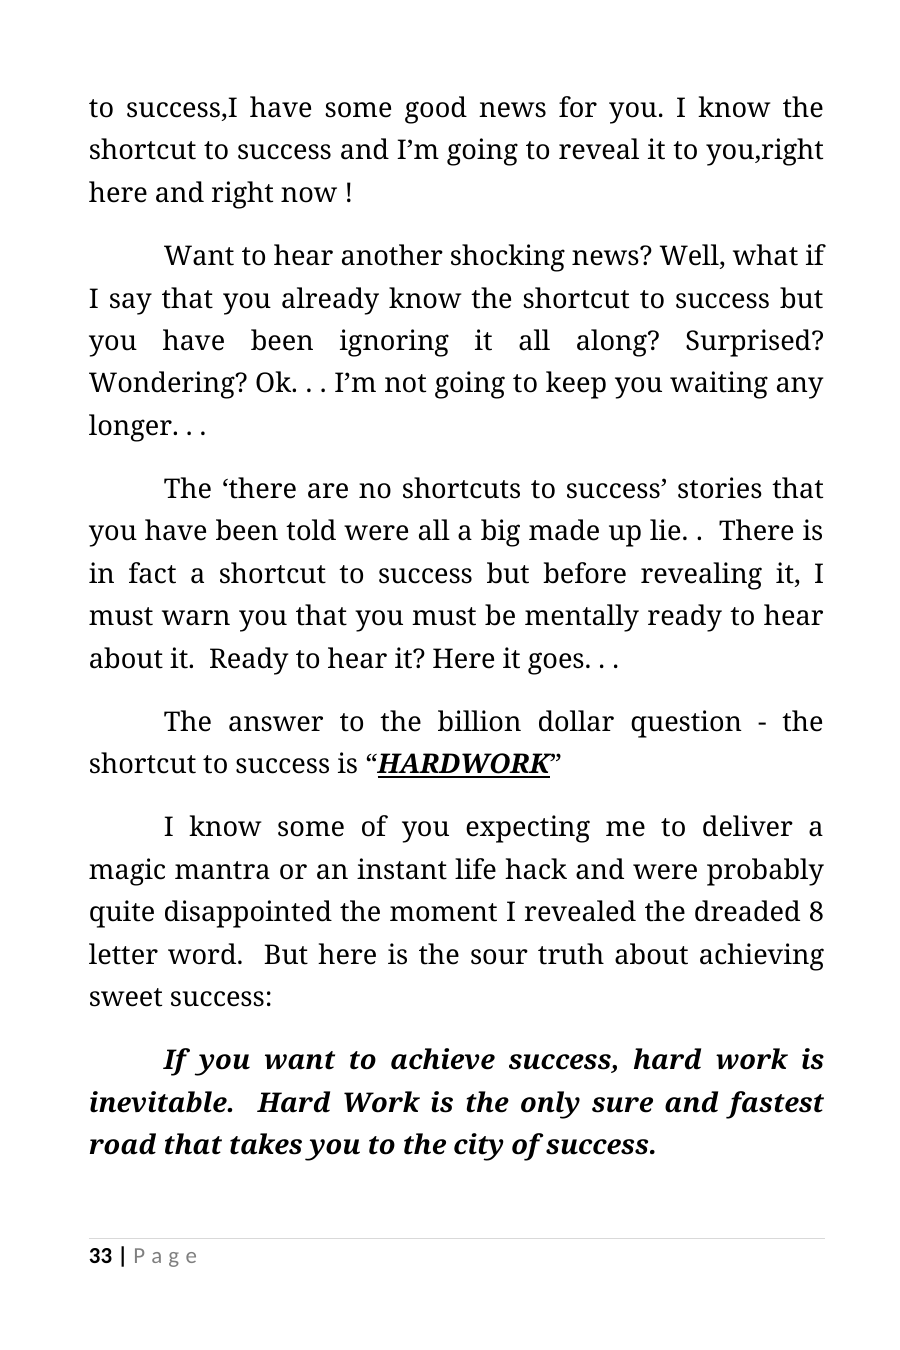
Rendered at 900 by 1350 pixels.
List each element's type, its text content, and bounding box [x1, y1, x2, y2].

text I know some of you expecting me to deliver a magic mantra or an instant life hack and were probably quite disappointed the moment I revealed the dreaded 8 letter word. But here is the sour truth about achieving sweet success: [89, 808, 825, 1014]
text Want to hear another shocking news? Well, what if I say that you already know the shortcut to success but you have been ignoring it all along? Surprised? Wondering? Ok. . . I’m not going to keep you waiting any longer. . . [89, 237, 825, 443]
text The answer to the billion dollar question - the shortcut to success is “HARDWORK” [89, 702, 825, 782]
text If you want to achieve success, hard work is inevitable. Hard Work is the only sure and fastest road that takes you to the city of success. [89, 1041, 825, 1162]
text The ‘there are no shortcuts to success’ stories that you have been told were all a big made up lie. . There is in fact a shortcut to success but before revealing it, I must warn you that you must be mentally ready to hear about it. Ready to hear it? Here it goes. . . [89, 469, 825, 676]
